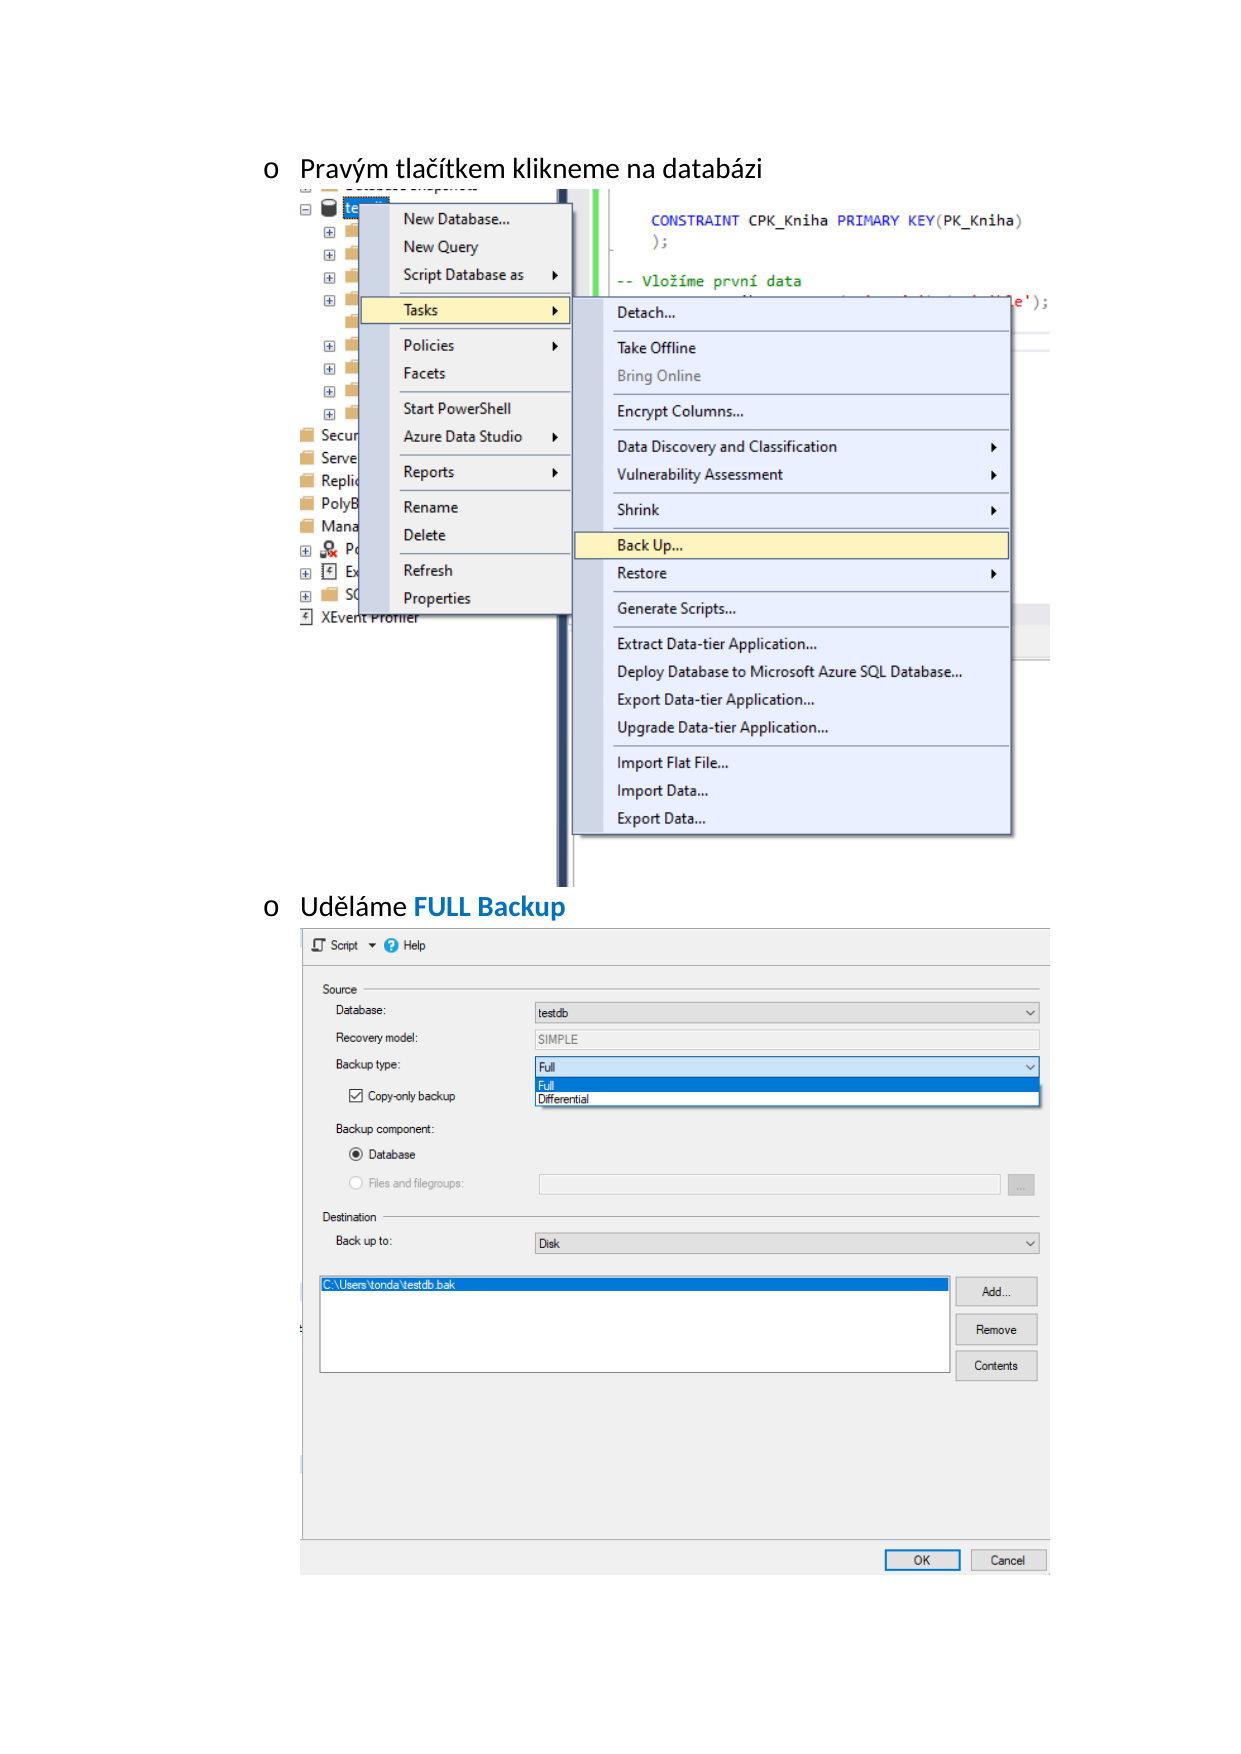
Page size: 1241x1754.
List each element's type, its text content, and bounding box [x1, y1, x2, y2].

picture [300, 189, 1050, 887]
picture [300, 927, 1050, 1575]
